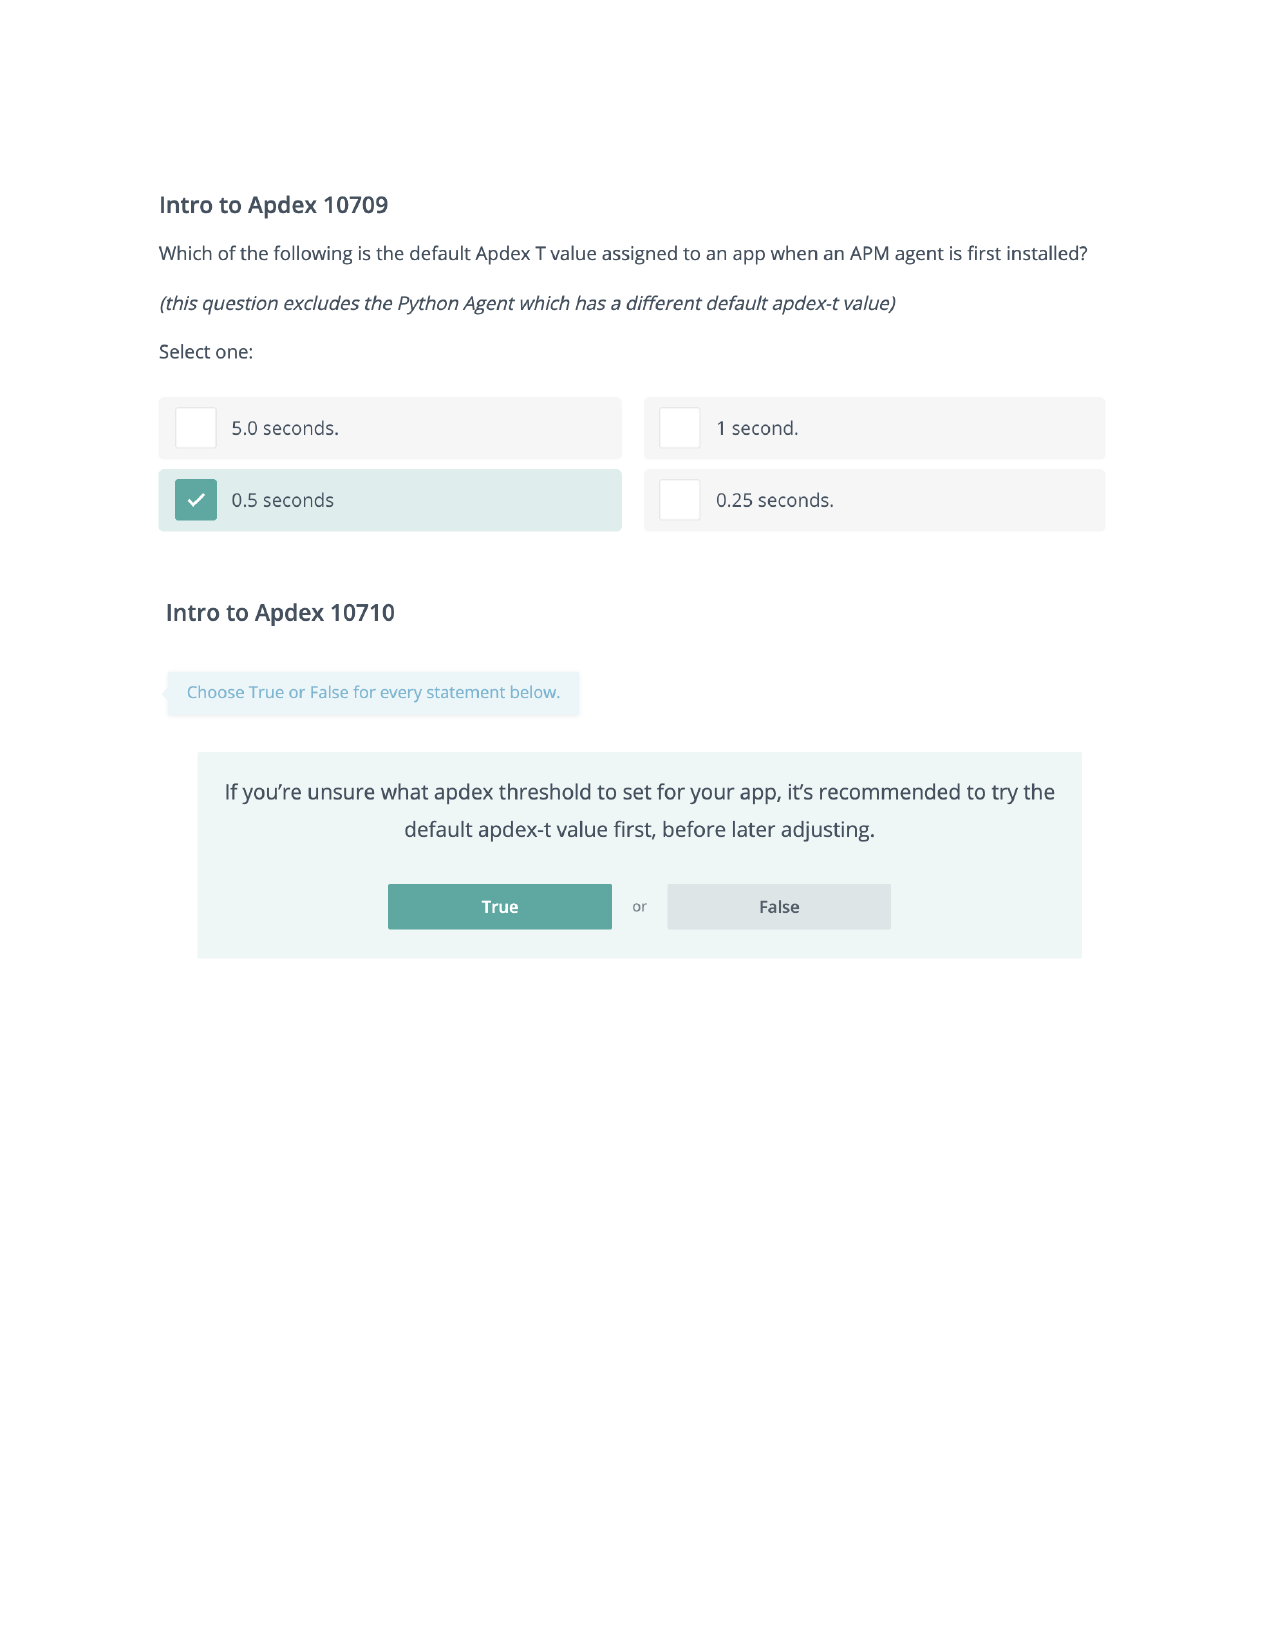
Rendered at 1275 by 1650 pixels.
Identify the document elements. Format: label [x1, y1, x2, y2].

picture [150, 150, 1125, 1004]
